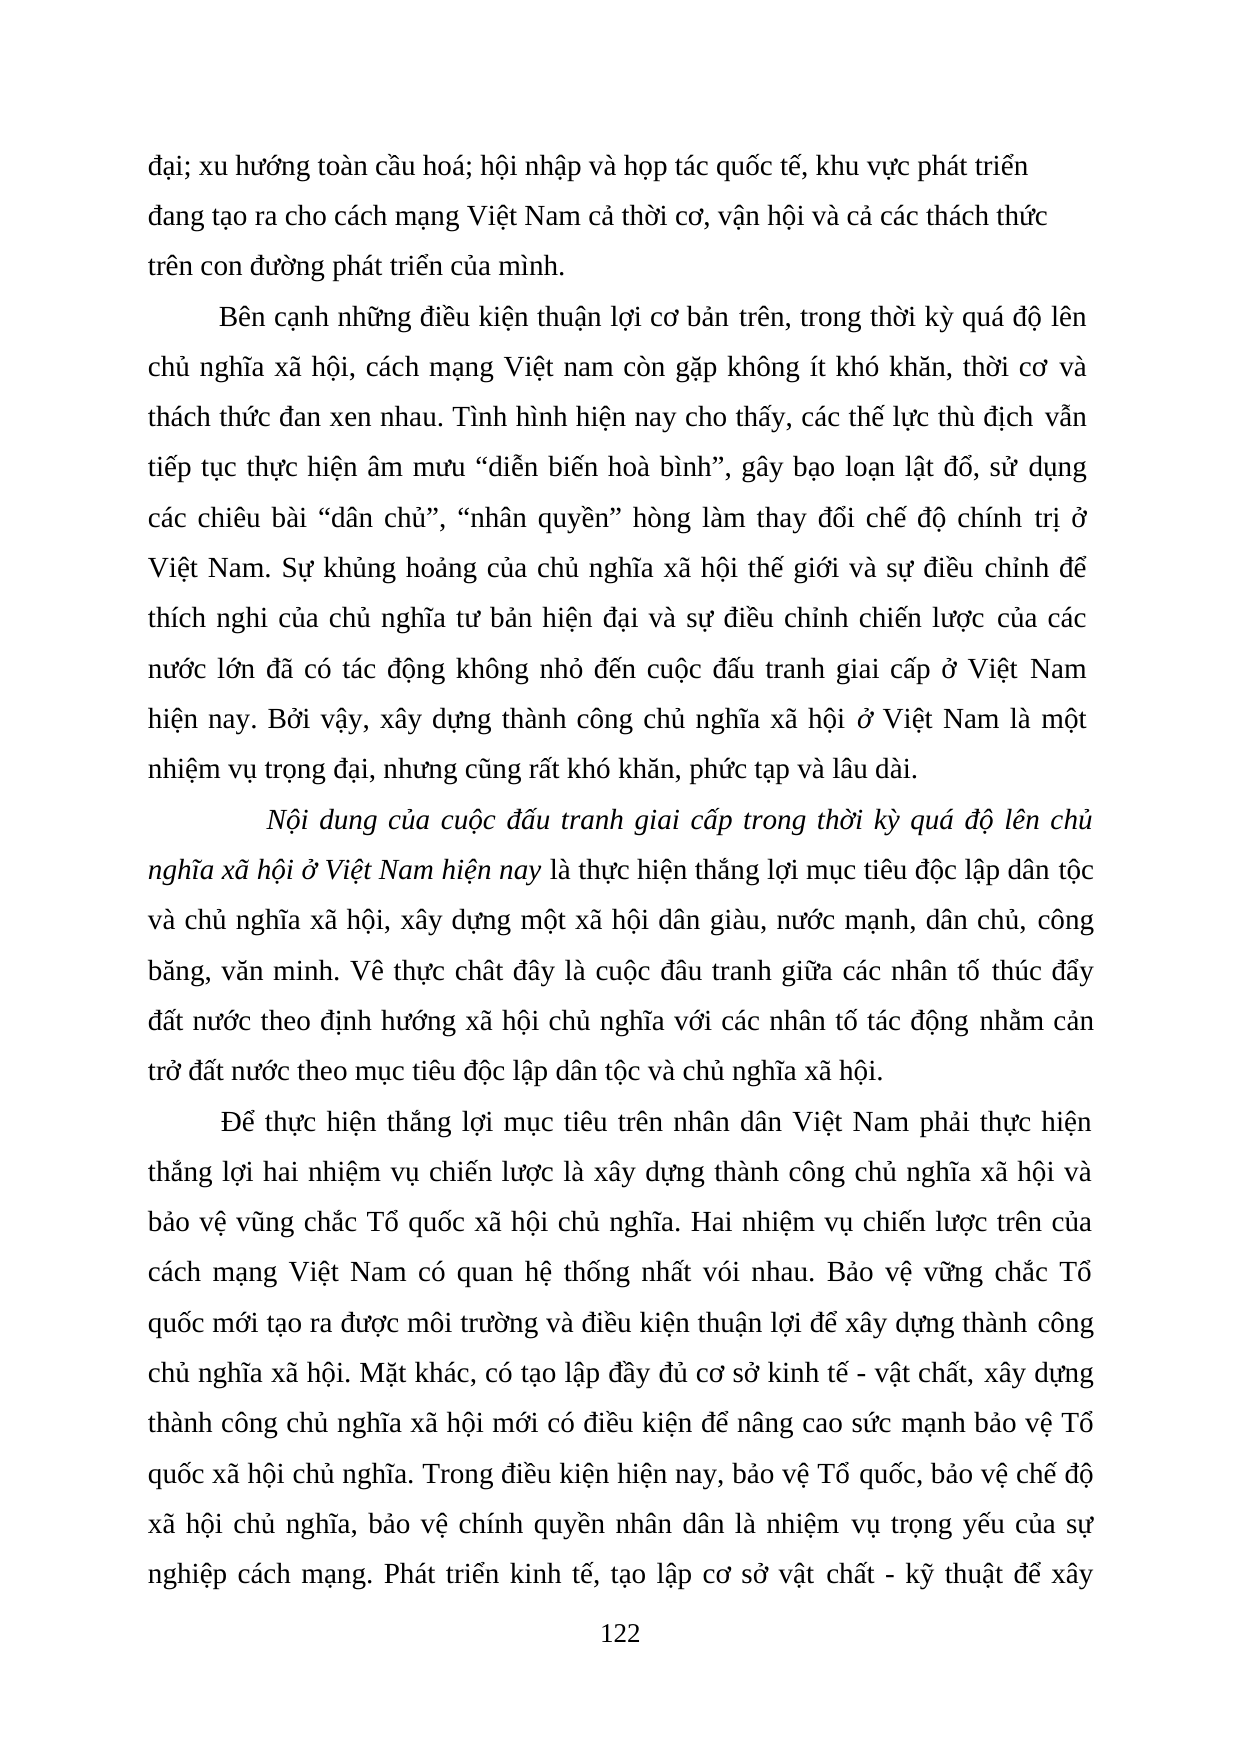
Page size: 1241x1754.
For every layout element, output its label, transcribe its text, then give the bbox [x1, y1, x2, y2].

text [148, 148, 1087, 282]
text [148, 1104, 1094, 1590]
text Nội dung của cuộc đấu tranh giai cấp trong thời kỳ quá độ lên chủ nghĩa xã hội ở Việt Nam hiện nay là thực hiện thắng lợi mục tiêu độc lập dân tộc và chủ nghĩa xã hội, xây dựng một xã hội dân giàu, nước mạnh, dân chủ, công băng, văn minh. Vê thực chât đây là cuộc đâu tranh giữa các nhân tố thúc đẩy đất nước theo định hướng xã hội chủ nghĩa với các nhân tố tác động nhằm cản trở đất nước theo mục tiêu độc lập dân tộc và chủ nghĩa xã hội. [148, 802, 1094, 1087]
text Bên cạnh những điều kiện thuận lợi cơ bản trên, trong thời kỳ quá độ lên chủ nghĩa xã hội, cách mạng Việt nam còn gặp không ít khó khăn, thời cơ và thách thức đan xen nhau. Tình hình hiện nay cho thấy, các thế lực thù địch vẫn tiếp tục thực hiện âm mưu “diễn biến hoà bình”, gây bạo loạn lật đổ, sử dụng các chiêu bài “dân chủ”, “nhân quyền” hòng làm thay đổi chế độ chính trị ở Việt Nam. Sự khủng hoảng của chủ nghĩa xã hội thế giới và sự điều chỉnh để thích nghi của chủ nghĩa tư bản hiện đại và sự điều chỉnh chiến lược của các nước lớn đã có tác động không nhỏ đến cuộc đấu tranh giai cấp ở Việt Nam hiện nay. Bởi vậy, xây dựng thành công chủ nghĩa xã hội ở Việt Nam là một nhiệm vụ trọng đại, nhưng cũng rất khó khăn, phức tạp và lâu dài. [148, 299, 1087, 785]
